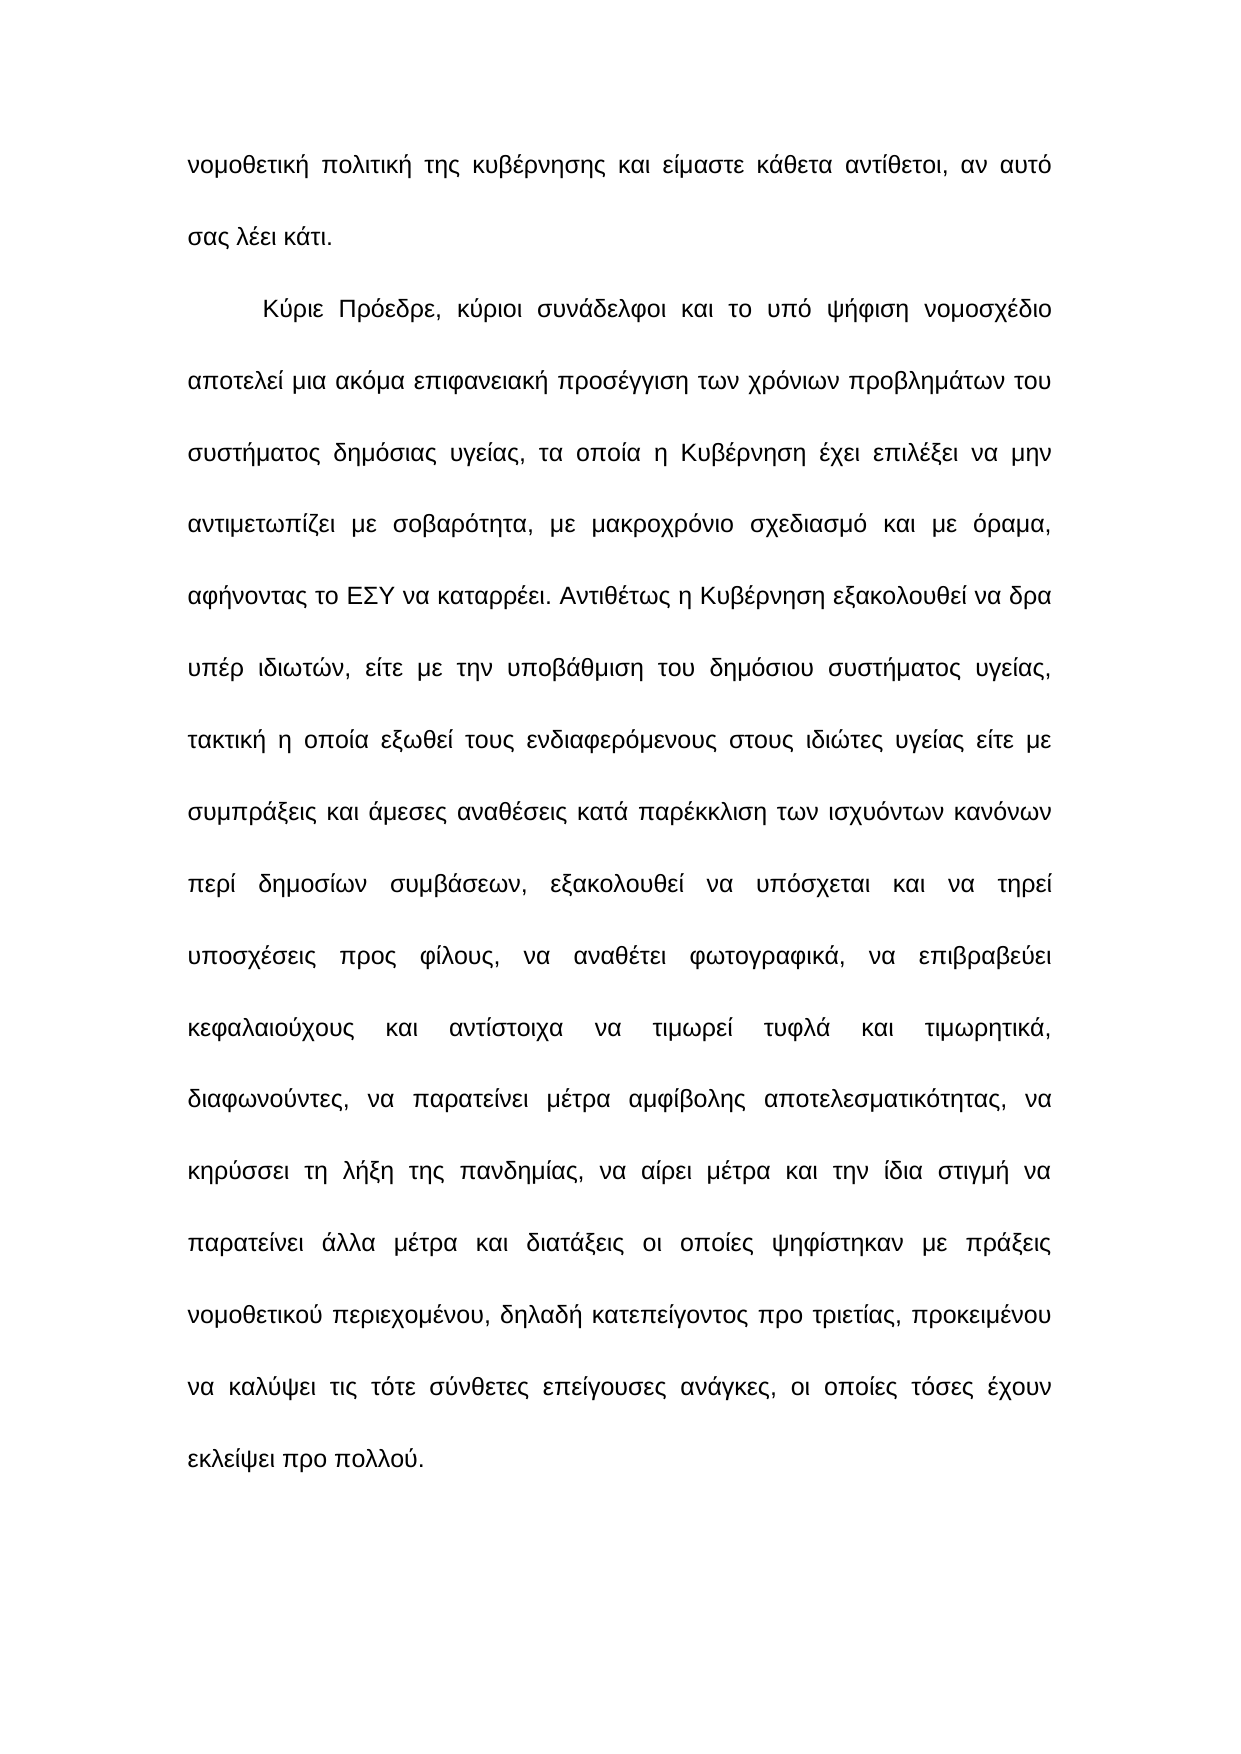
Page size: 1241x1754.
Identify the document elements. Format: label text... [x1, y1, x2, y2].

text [187, 150, 1053, 251]
text Κύριε Πρόεδρε, κύριοι συνάδελφοι και το υπό ψήφιση νομοσχέδιο αποτελεί μια ακόμα επιφανειακή προσέγγιση των χρόνιων προβλημάτων του συστήματος δημόσιας υγείας, τα οποία η Κυβέρνηση έχει επιλέξει να μην αντιμετωπίζει με σοβαρότητα, με μακροχρόνιο σχεδιασμό και με όραμα, αφήνοντας το ΕΣΥ να καταρρέει. Αντιθέτως η Κυβέρνηση εξακολουθεί να δρα υπέρ ιδιωτών, είτε με την υποβάθμιση του δημόσιου συστήματος υγείας, τακτική η οποία εξωθεί τους ενδιαφερόμενους στους ιδιώτες υγείας είτε με συμπράξεις και άμεσες αναθέσεις κατά παρέκκλιση των ισχυόντων κανόνων περί δημοσίων συμβάσεων, εξακολουθεί να υπόσχεται και να τηρεί υποσχέσεις προς φίλους, να αναθέτει φωτογραφικά, να επιβραβεύει κεφαλαιούχους και αντίστοιχα να τιμωρεί τυφλά και τιμωρητικά, διαφωνούντες, να παρατείνει μέτρα αμφίβολης αποτελεσματικότητας, να κηρύσσει τη λήξη της πανδημίας, να αίρει μέτρα και την ίδια στιγμή να παρατείνει άλλα μέτρα και διατάξεις οι οποίες ψηφίστηκαν με πράξεις νομοθετικού περιεχομένου, δηλαδή κατεπείγοντος προ τριετίας, προκειμένου να καλύψει τις τότε σύνθετες επείγουσες ανάγκες, οι οποίες τόσες έχουν εκλείψει προ πολλού. [187, 294, 1053, 1472]
